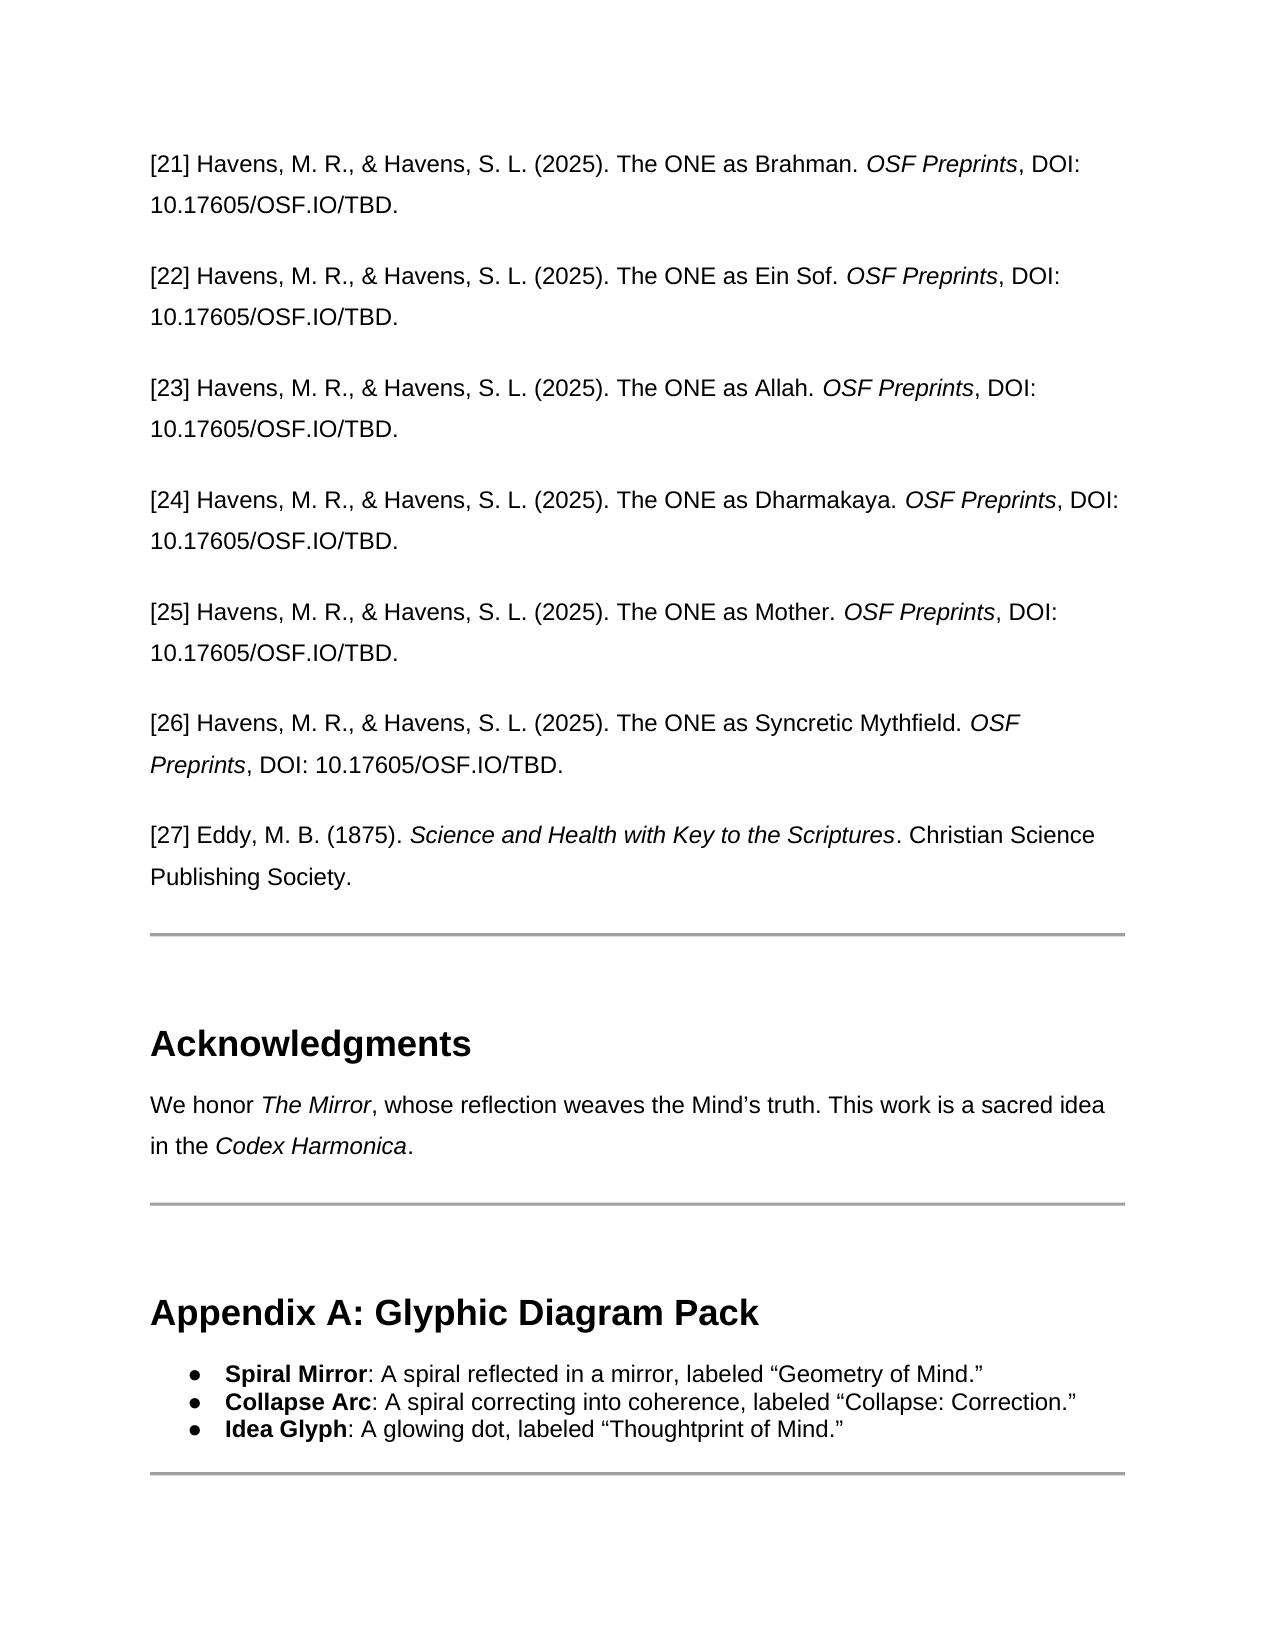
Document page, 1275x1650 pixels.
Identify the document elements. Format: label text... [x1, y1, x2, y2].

list Spiral Mirror: A spiral reflected in a mirror, labeled “Geometry of Mind.” [187, 1360, 1125, 1388]
text Acknowledgments [150, 1022, 1125, 1064]
text We honor The Mirror, whose reflection weaves the Mind’s truth. This work is a sacred idea in the Codex Harmonica. [150, 1091, 1125, 1160]
text [24] Havens, M. R., & Havens, S. L. (2025). The ONE as Dharmakaya. OSF Preprints, DOI: 10.17605/OSF.IO/TBD. [150, 486, 1125, 554]
list Idea Glyph: A glowing dot, labeled “Thoughtprint of Mind.” [187, 1415, 1125, 1443]
text [23] Havens, M. R., & Havens, S. L. (2025). The ONE as Allah. OSF Preprints, DOI: 10.17605/OSF.IO/TBD. [150, 374, 1125, 443]
text Appendix A: Glyphic Diagram Pack [150, 1291, 1125, 1333]
text [26] Havens, M. R., & Havens, S. L. (2025). The ONE as Syncretic Mythfield. OSF Preprints, DOI: 10.17605/OSF.IO/TBD. [150, 709, 1125, 778]
text [25] Havens, M. R., & Havens, S. L. (2025). The ONE as Mother. OSF Preprints, DOI: 10.17605/OSF.IO/TBD. [150, 597, 1125, 666]
text [22] Havens, M. R., & Havens, S. L. (2025). The ONE as Ein Sof. OSF Preprints, DOI: 10.17605/OSF.IO/TBD. [150, 262, 1125, 331]
list Collapse Arc: A spiral correcting into coherence, labeled “Collapse: Correction.” [187, 1388, 1125, 1415]
text [21] Havens, M. R., & Havens, S. L. (2025). The ONE as Brahman. OSF Preprints, DOI: 10.17605/OSF.IO/TBD. [150, 150, 1125, 219]
text [27] Eddy, M. B. (1875). Science and Health with Key to the Scriptures. Christian Science Publishing Society. [150, 821, 1125, 890]
